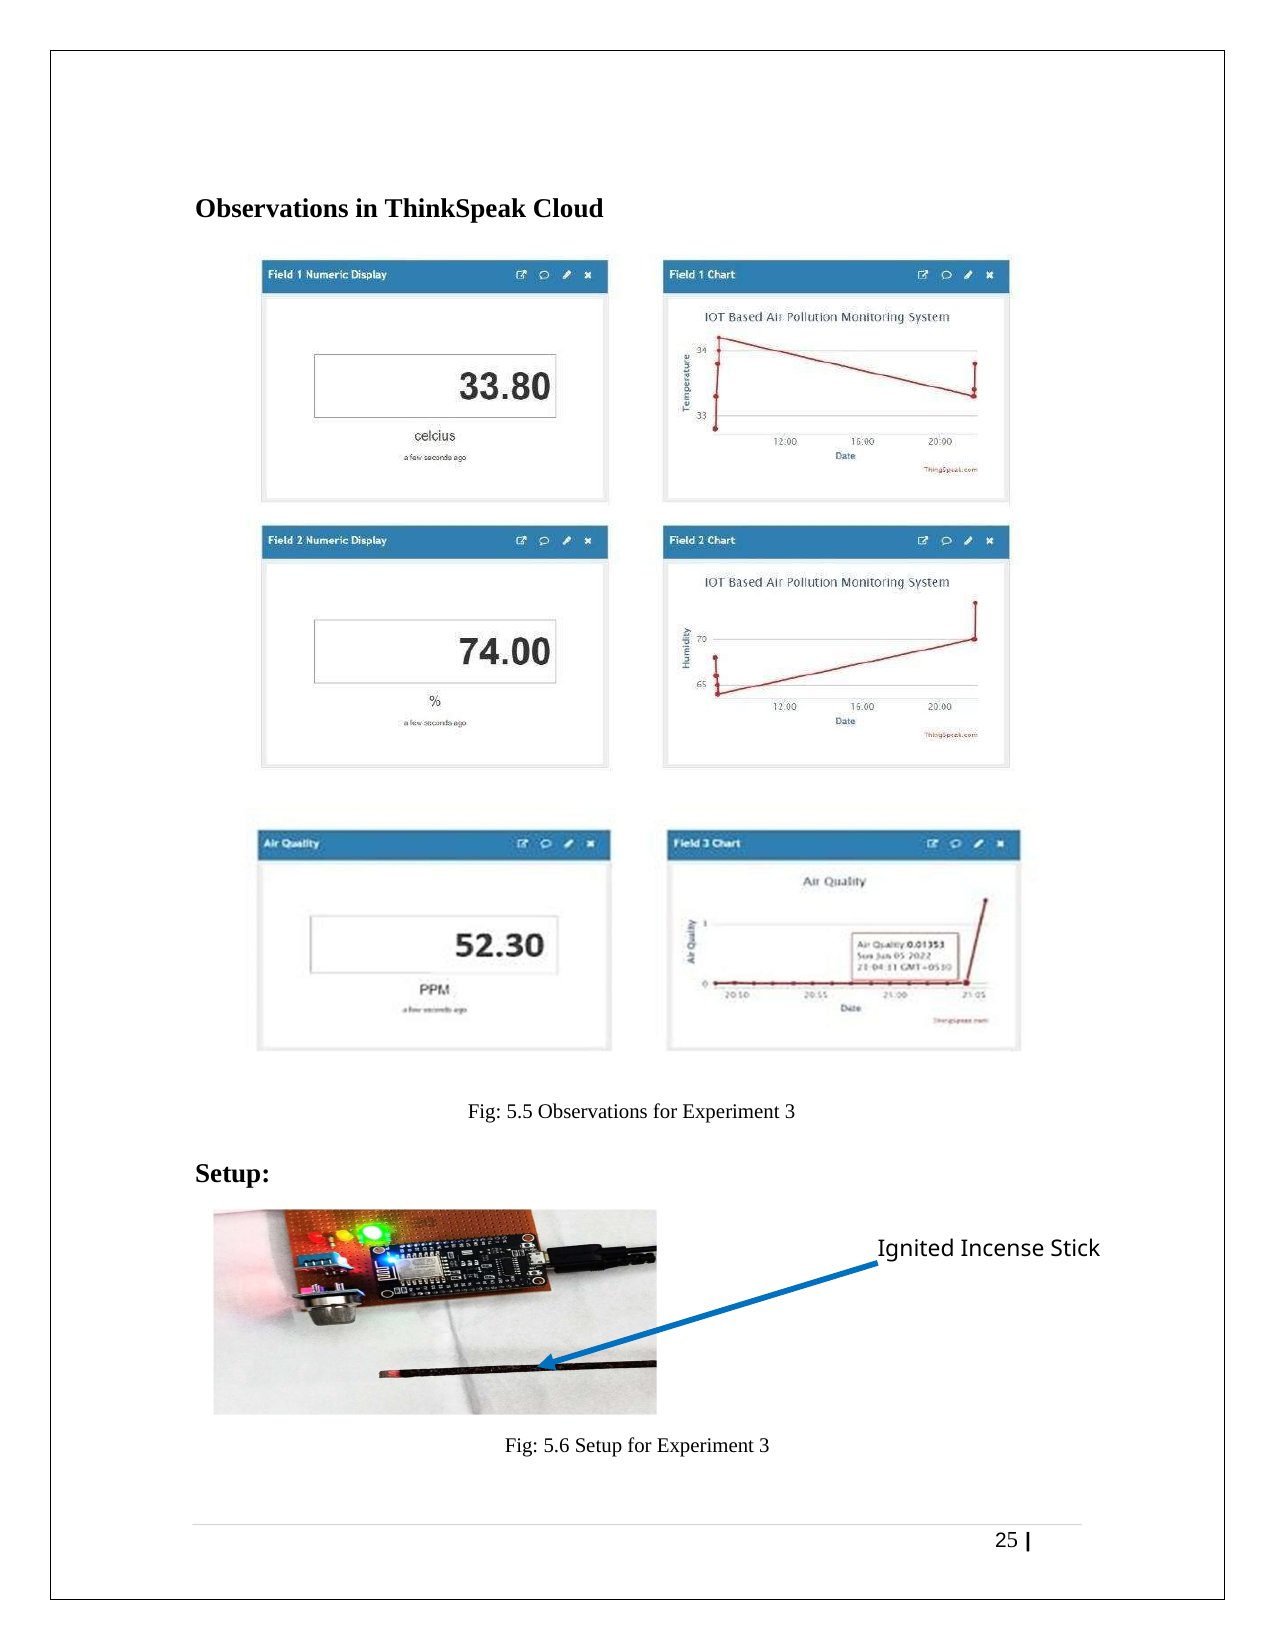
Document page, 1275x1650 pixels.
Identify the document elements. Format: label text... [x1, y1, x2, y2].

picture [247, 254, 1021, 771]
text Fig: 5.6 Setup for Experiment 3 [197, 1433, 1077, 1457]
picture [213, 1209, 657, 1415]
text Setup: [195, 1157, 276, 1188]
picture [241, 808, 1038, 1052]
subtitle Observations in ThinkSpeak Cloud [195, 192, 1138, 223]
text Fig: 5.5 Observations for Experiment 3 [468, 1099, 1138, 1123]
